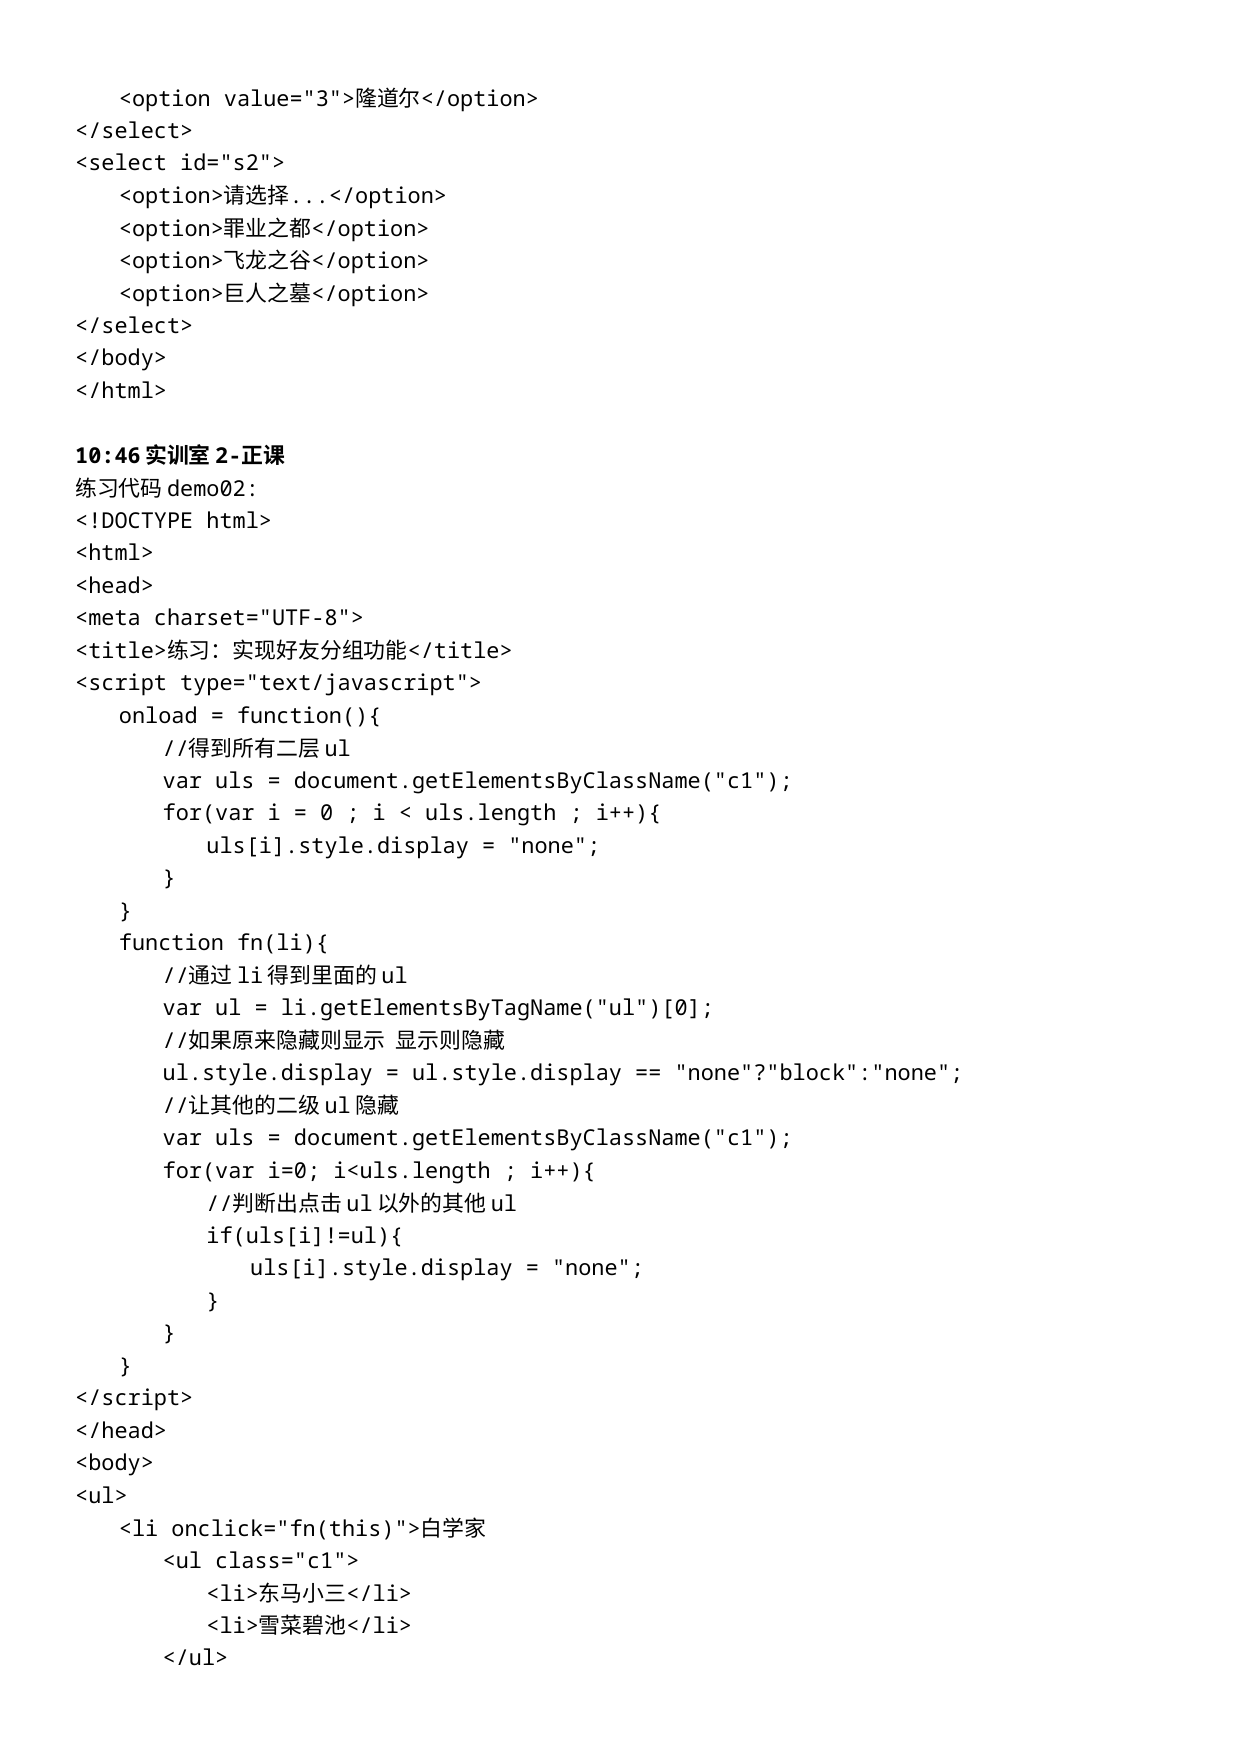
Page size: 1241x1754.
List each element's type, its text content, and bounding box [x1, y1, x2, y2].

text onload = function(){ [75, 698, 1165, 731]
text <script type="text/javascript"> [75, 666, 1165, 698]
text } [75, 861, 1165, 893]
text var uls = document.getElementsByClassName("c1"); [75, 1121, 1165, 1153]
text uls[i].style.display = "none"; [75, 1251, 1165, 1283]
text uls[i].style.display = "none"; [75, 828, 1165, 861]
text <head> [75, 568, 1165, 601]
text <!DOCTYPE html> [75, 503, 1165, 536]
text </body> [75, 341, 1165, 373]
text //得到所有二层ul [75, 731, 1165, 763]
text var ul = li.getElementsByTagName("ul")[0]; [75, 991, 1165, 1023]
text //判断出点击ul以外的其他ul [75, 1186, 1165, 1218]
text var uls = document.getElementsByClassName("c1"); [75, 763, 1165, 796]
text <ul> [75, 1478, 1165, 1511]
text </html> [75, 373, 1165, 406]
text for(var i = 0 ; i < uls.length ; i++){ [75, 796, 1165, 828]
text </script> [75, 1381, 1165, 1413]
text <html> [75, 536, 1165, 568]
text <option>巨人之墓</option> [75, 276, 1165, 308]
text </ul> [75, 1641, 1165, 1673]
text } [75, 1348, 1165, 1381]
text for(var i=0; i<uls.length ; i++){ [75, 1153, 1165, 1186]
text <body> [75, 1446, 1165, 1478]
text <option>罪业之都</option> [75, 211, 1165, 243]
text <select id="s2"> [75, 146, 1165, 178]
text //如果原来隐藏则显示 显示则隐藏 [75, 1023, 1165, 1056]
text </select> [75, 308, 1165, 341]
text //通过li得到里面的ul [75, 958, 1165, 991]
text if(uls[i]!=ul){ [75, 1218, 1165, 1251]
text function fn(li){ [75, 926, 1165, 958]
text ul.style.display = ul.style.display == "none"?"block":"none"; [75, 1056, 1165, 1088]
text <option>飞龙之谷</option> [75, 243, 1165, 276]
text </select> [75, 113, 1165, 146]
text <option value="3">隆道尔</option> [75, 81, 1165, 113]
text </head> [75, 1413, 1165, 1446]
text 练习代码demo02: [75, 471, 1165, 503]
text <ul class="c1"> [75, 1543, 1165, 1576]
text //让其他的二级ul隐藏 [75, 1088, 1165, 1121]
text } [75, 893, 1165, 926]
text <option>请选择...</option> [75, 178, 1165, 211]
text <li onclick="fn(this)">白学家 [75, 1511, 1165, 1543]
text <title>练习：实现好友分组功能</title> [75, 633, 1165, 666]
text <meta charset="UTF-8"> [75, 601, 1165, 633]
text 10:46实训室2-正课 [75, 438, 1165, 471]
text } [75, 1316, 1165, 1348]
text } [75, 1283, 1165, 1316]
text <li>雪菜碧池</li> [75, 1608, 1165, 1641]
text <li>东马小三</li> [75, 1576, 1165, 1608]
